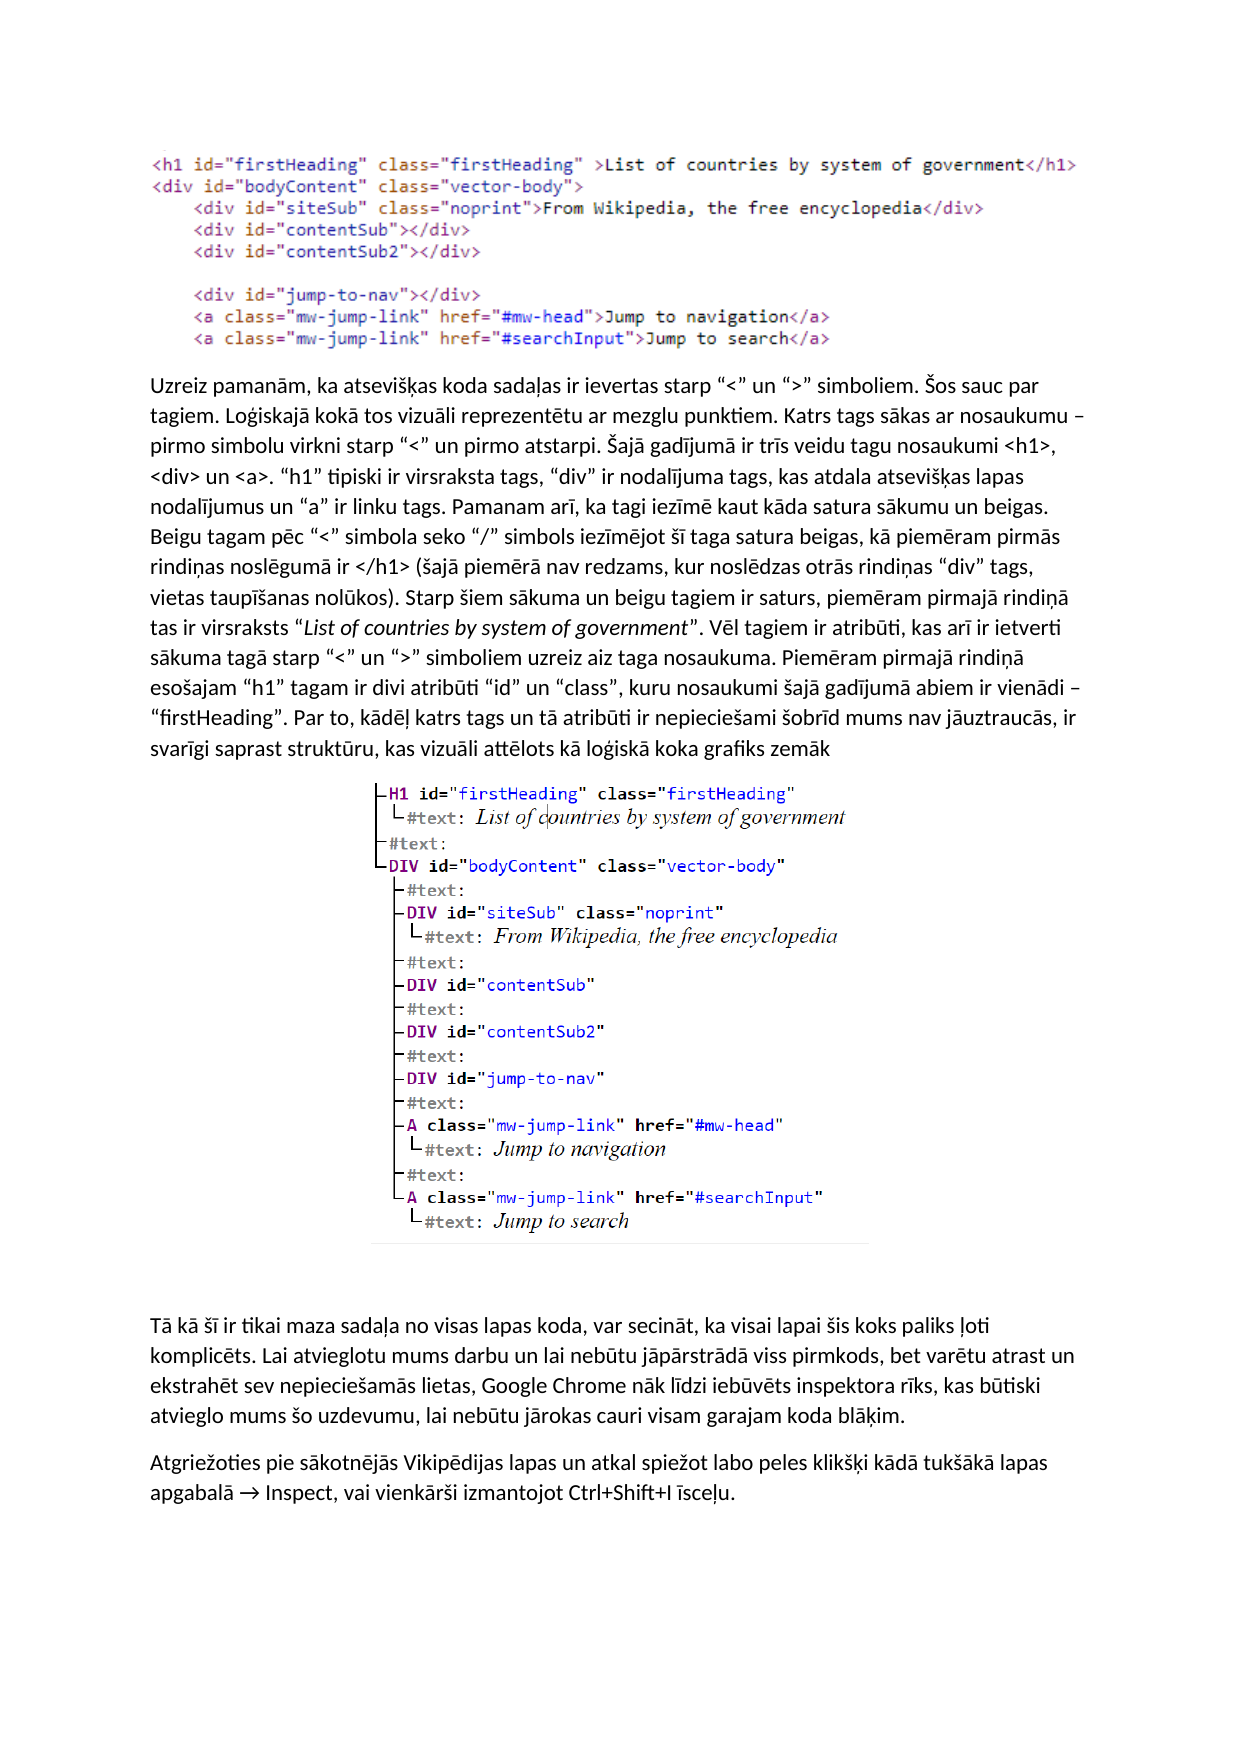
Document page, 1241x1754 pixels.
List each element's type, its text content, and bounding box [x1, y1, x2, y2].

picture [150, 150, 1091, 353]
picture [371, 780, 869, 1245]
text Uzreiz pamanām, ka atsevišķas koda sadaļas ir ievertas starp “<” un “>” simboliem. Šos sauc par tagiem. Loģiskajā kokā tos vizuāli reprezentētu ar mezglu punktiem. Katrs tags sākas ar nosaukumu – pirmo simbolu virkni starp “<” un pirmo atstarpi. Šajā gadījumā ir trīs veidu tagu nosaukumi <h1>, <div> un <a>. “h1” tipiski ir virsraksta tags, “div” ir nodalījuma tags, kas atdala atsevišķas lapas nodalījumus un “a” ir linku tags. Pamanam arī, ka tagi iezīmē kaut kāda satura sākumu un beigas. Beigu tagam pēc “<” simbola seko “/” simbols iezīmējot šī taga satura beigas, kā piemēram pirmās rindiņas noslēgumā ir </h1> (šajā piemērā nav redzams, kur noslēdzas otrās rindiņas “div” tags, vietas taupīšanas nolūkos). Starp šiem sākuma un beigu tagiem ir saturs, piemēram pirmajā rindiņā tas ir virsraksts “List of countries by system of government”. Vēl tagiem ir atribūti, kas arī ir ietverti sākuma tagā starp “<” un “>” simboliem uzreiz aiz taga nosaukuma. Piemēram pirmajā rindiņā esošajam “h1” tagam ir divi atribūti “id” un “class”, kuru nosaukumi šajā gadījumā abiem ir vienādi – “firstHeading”. Par to, kādēļ katrs tags un tā atribūti ir nepieciešami šobrīd mums nav jāuztraucās, ir svarīgi saprast struktūru, kas vizuāli attēlots kā loģiskā koka grafiks zemāk [150, 371, 1090, 762]
text Tā kā šī ir tikai maza sadaļa no visas lapas koda, var secināt, ka visai lapai šis koks paliks ļoti komplicēts. Lai atvieglotu mums darbu un lai nebūtu jāpārstrādā viss pirmkods, bet varētu atrast un ekstrahēt sev nepieciešamās lietas, Google Chrome nāk līdzi iebūvēts inspektora rīks, kas būtiski atvieglo mums šo uzdevumu, lai nebūtu jārokas cauri visam garajam koda blāķim. [150, 1311, 1090, 1429]
text Atgriežoties pie sākotnējās Vikipēdijas lapas un atkal spiežot labo peles klikšķi kādā tukšākā lapas apgabalā → Inspect, vai vienkārši izmantojot Ctrl+Shift+I īsceļu. [150, 1448, 1090, 1506]
